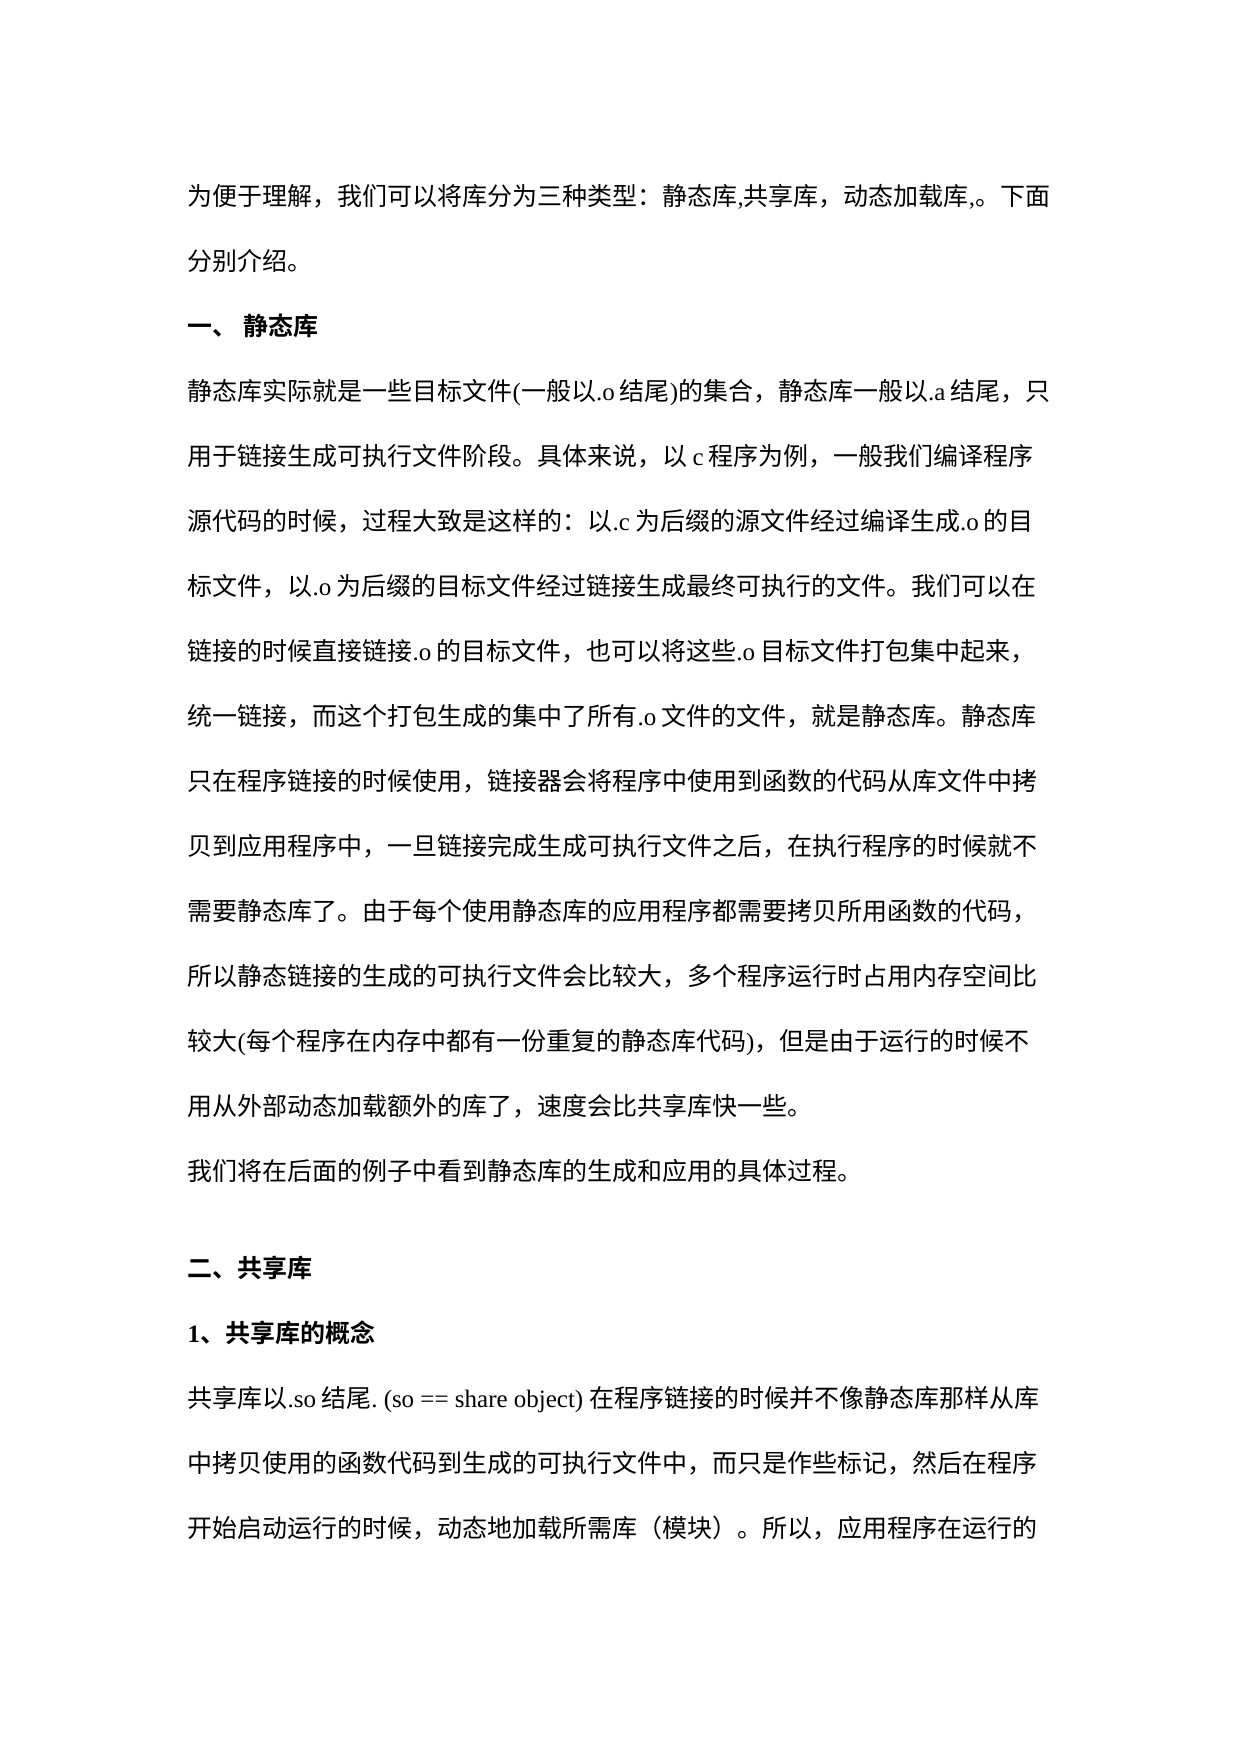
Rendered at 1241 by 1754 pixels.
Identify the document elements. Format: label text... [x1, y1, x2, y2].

text 二、共享库 [187, 1234, 1053, 1299]
text 1、共享库的概念 [187, 1299, 1053, 1364]
text 静态库实际就是一些目标文件(一般以.o结尾)的集合，静态库一般以.a结尾，只用于链接生成可执行文件阶段。具体来说，以c程序为例，一般我们编译程序源代码的时候，过程大致是这样的：以.c为后缀的源文件经过编译生成.o的目标文件，以.o为后缀的目标文件经过链接生成最终可执行的文件。我们可以在链接的时候直接链接.o的目标文件，也可以将这些.o目标文件打包集中起来，统一链接，而这个打包生成的集中了所有.o文件的文件，就是静态库。静态库只在程序链接的时候使用，链接器会将程序中使用到函数的代码从库文件中拷贝到应用程序中，一旦链接完成生成可执行文件之后，在执行程序的时候就不需要静态库了。由于每个使用静态库的应用程序都需要拷贝所用函数的代码，所以静态链接的生成的可执行文件会比较大，多个程序运行时占用内存空间比较大(每个程序在内存中都有一份重复的静态库代码)，但是由于运行的时候不用从外部动态加载额外的库了，速度会比共享库快一些。 [187, 357, 1053, 1137]
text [187, 1364, 1053, 1559]
text 为便于理解，我们可以将库分为三种类型：静态库,共享库，动态加载库,。下面分别介绍。 [187, 162, 1053, 292]
text 一、 静态库 [187, 292, 1053, 357]
text 我们将在后面的例子中看到静态库的生成和应用的具体过程。 [187, 1137, 1053, 1202]
